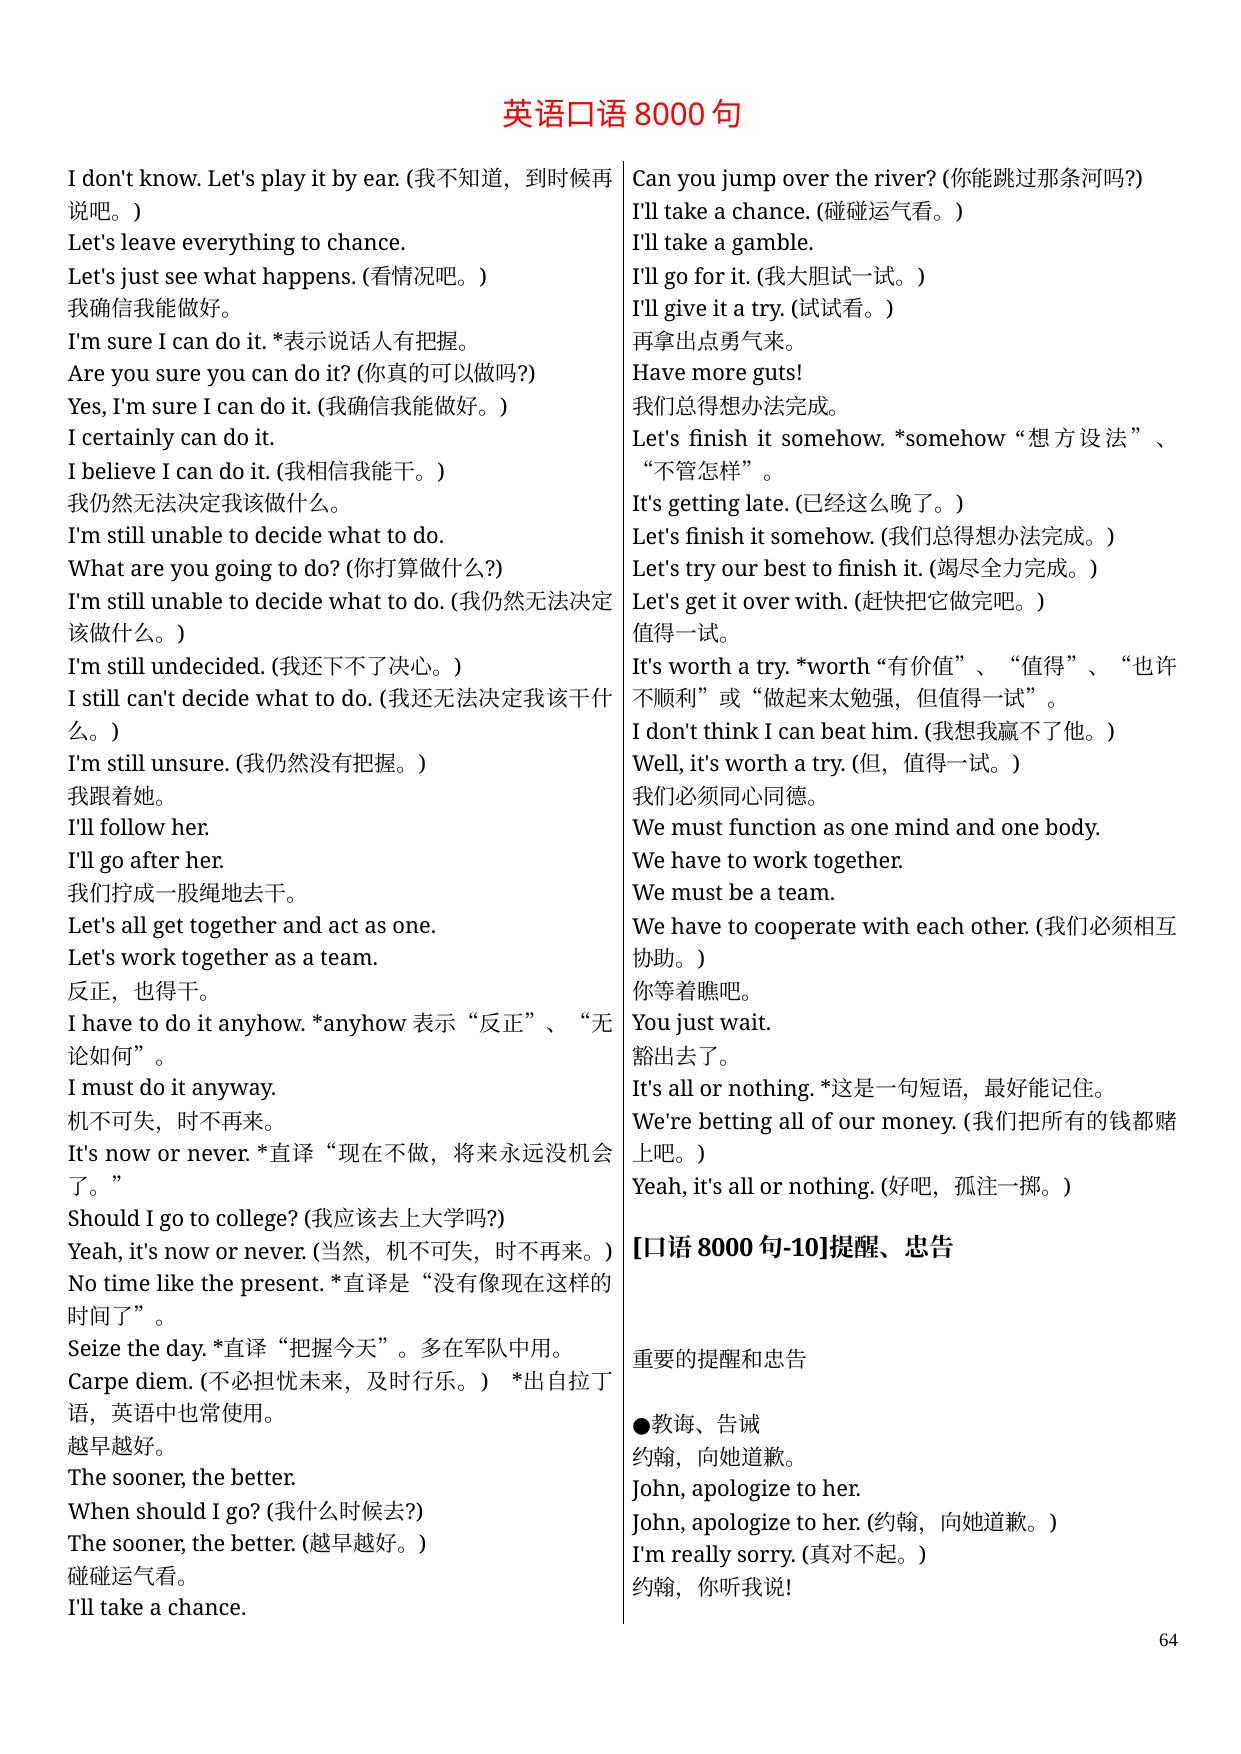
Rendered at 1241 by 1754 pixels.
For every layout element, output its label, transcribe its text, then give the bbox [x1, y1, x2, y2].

subtitle [口语8000句-10]提醒、忠告 [632, 1213, 1178, 1278]
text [632, 161, 1178, 1201]
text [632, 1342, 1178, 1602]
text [68, 161, 613, 1623]
